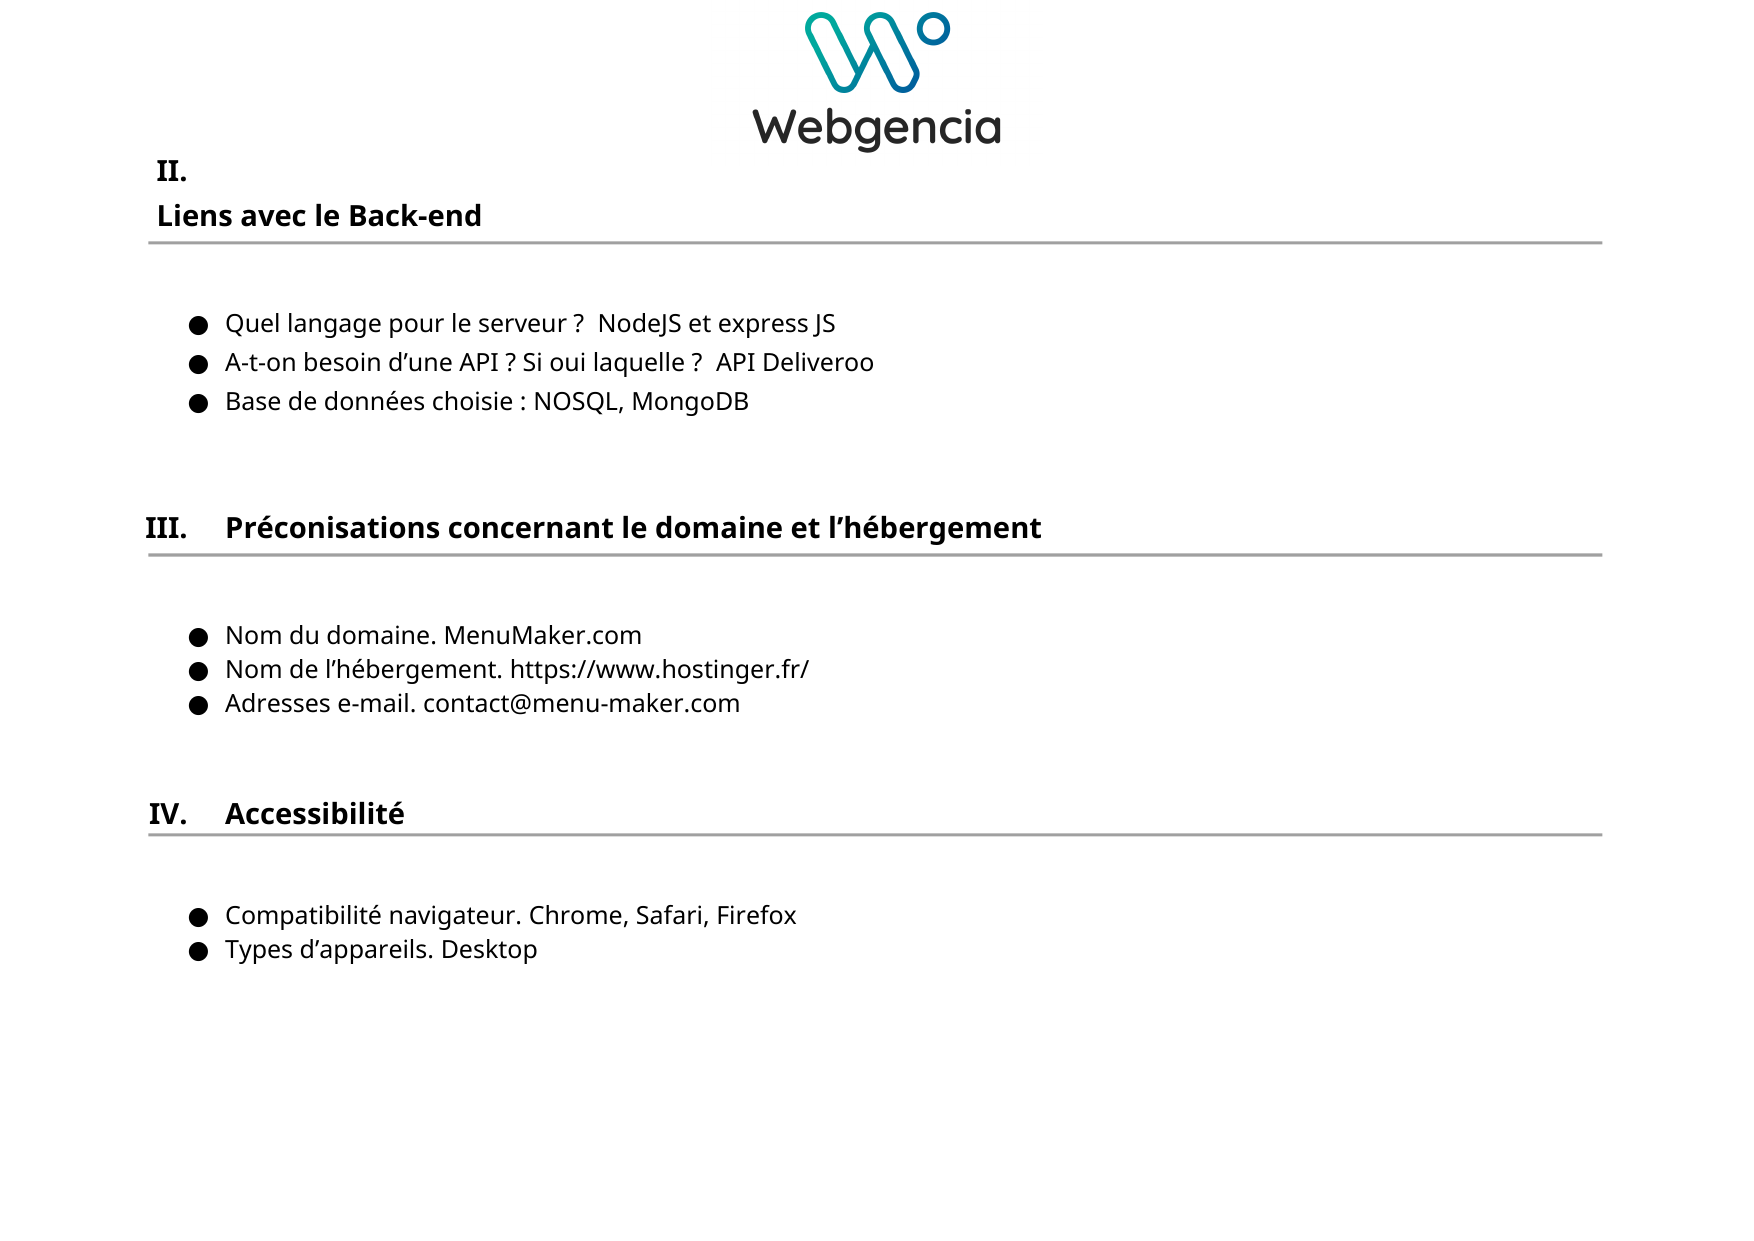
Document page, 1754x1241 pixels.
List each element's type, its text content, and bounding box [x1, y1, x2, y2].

list Accessibilité [187, 794, 1604, 833]
list Nom de l’hébergement. https://www.hostinger.fr/ [187, 652, 1604, 686]
list Nom du domaine. MenuMaker.com [187, 618, 1604, 652]
list A-t-on besoin d’une API ? Si oui laquelle ? API Deliveroo [187, 345, 1604, 379]
list Préconisations concernant le domaine et l’hébergement [187, 508, 1604, 547]
picture [711, 0, 1043, 150]
list Compatibilité navigateur. Chrome, Safari, Firefox [187, 898, 1604, 932]
list Types d’appareils. Desktop [187, 932, 1604, 966]
list Adresses e-mail. contact@menu-maker.com [187, 686, 1604, 720]
list Liens avec le Back-end [187, 150, 1604, 235]
list Base de données choisie : NOSQL, MongoDB [187, 384, 1604, 418]
list Quel langage pour le serveur ? NodeJS et express JS [187, 306, 1604, 339]
